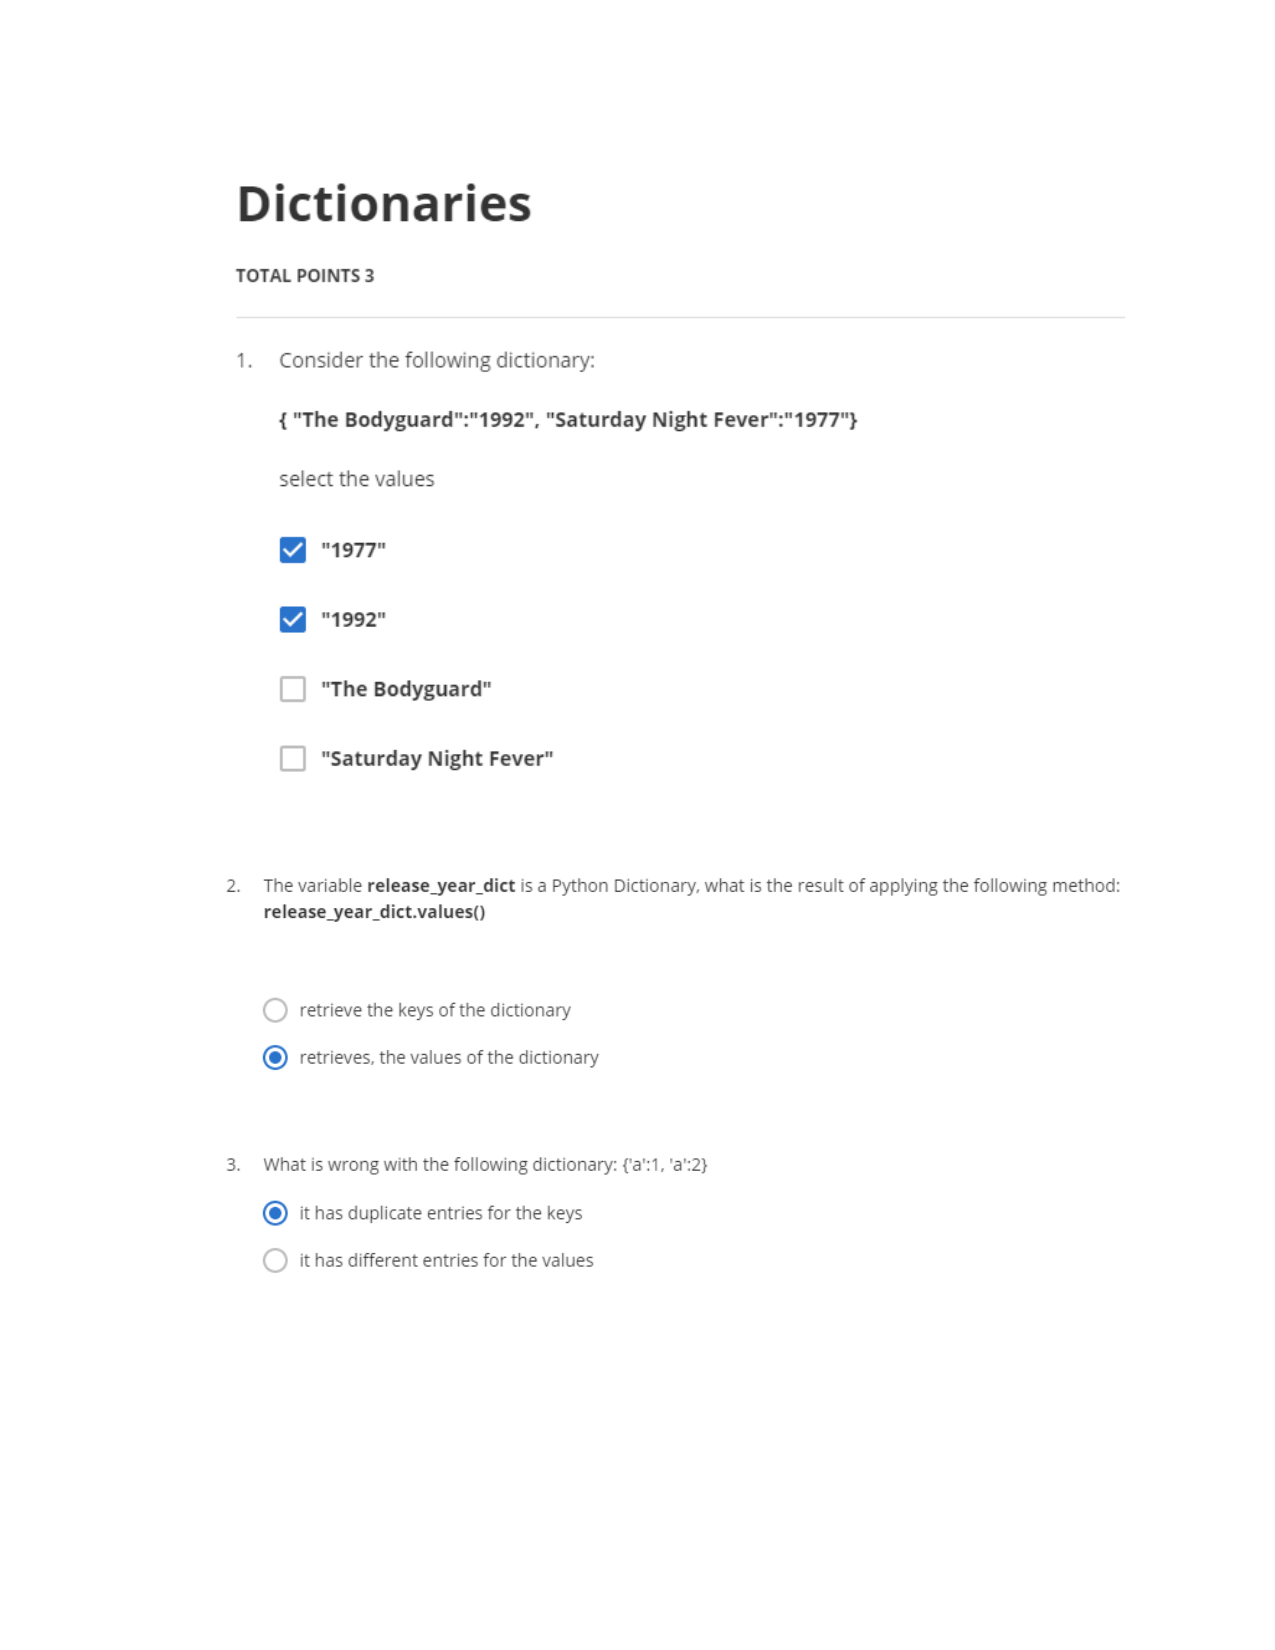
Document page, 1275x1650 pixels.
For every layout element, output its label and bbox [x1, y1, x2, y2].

picture [150, 842, 1125, 1344]
picture [150, 150, 1125, 824]
